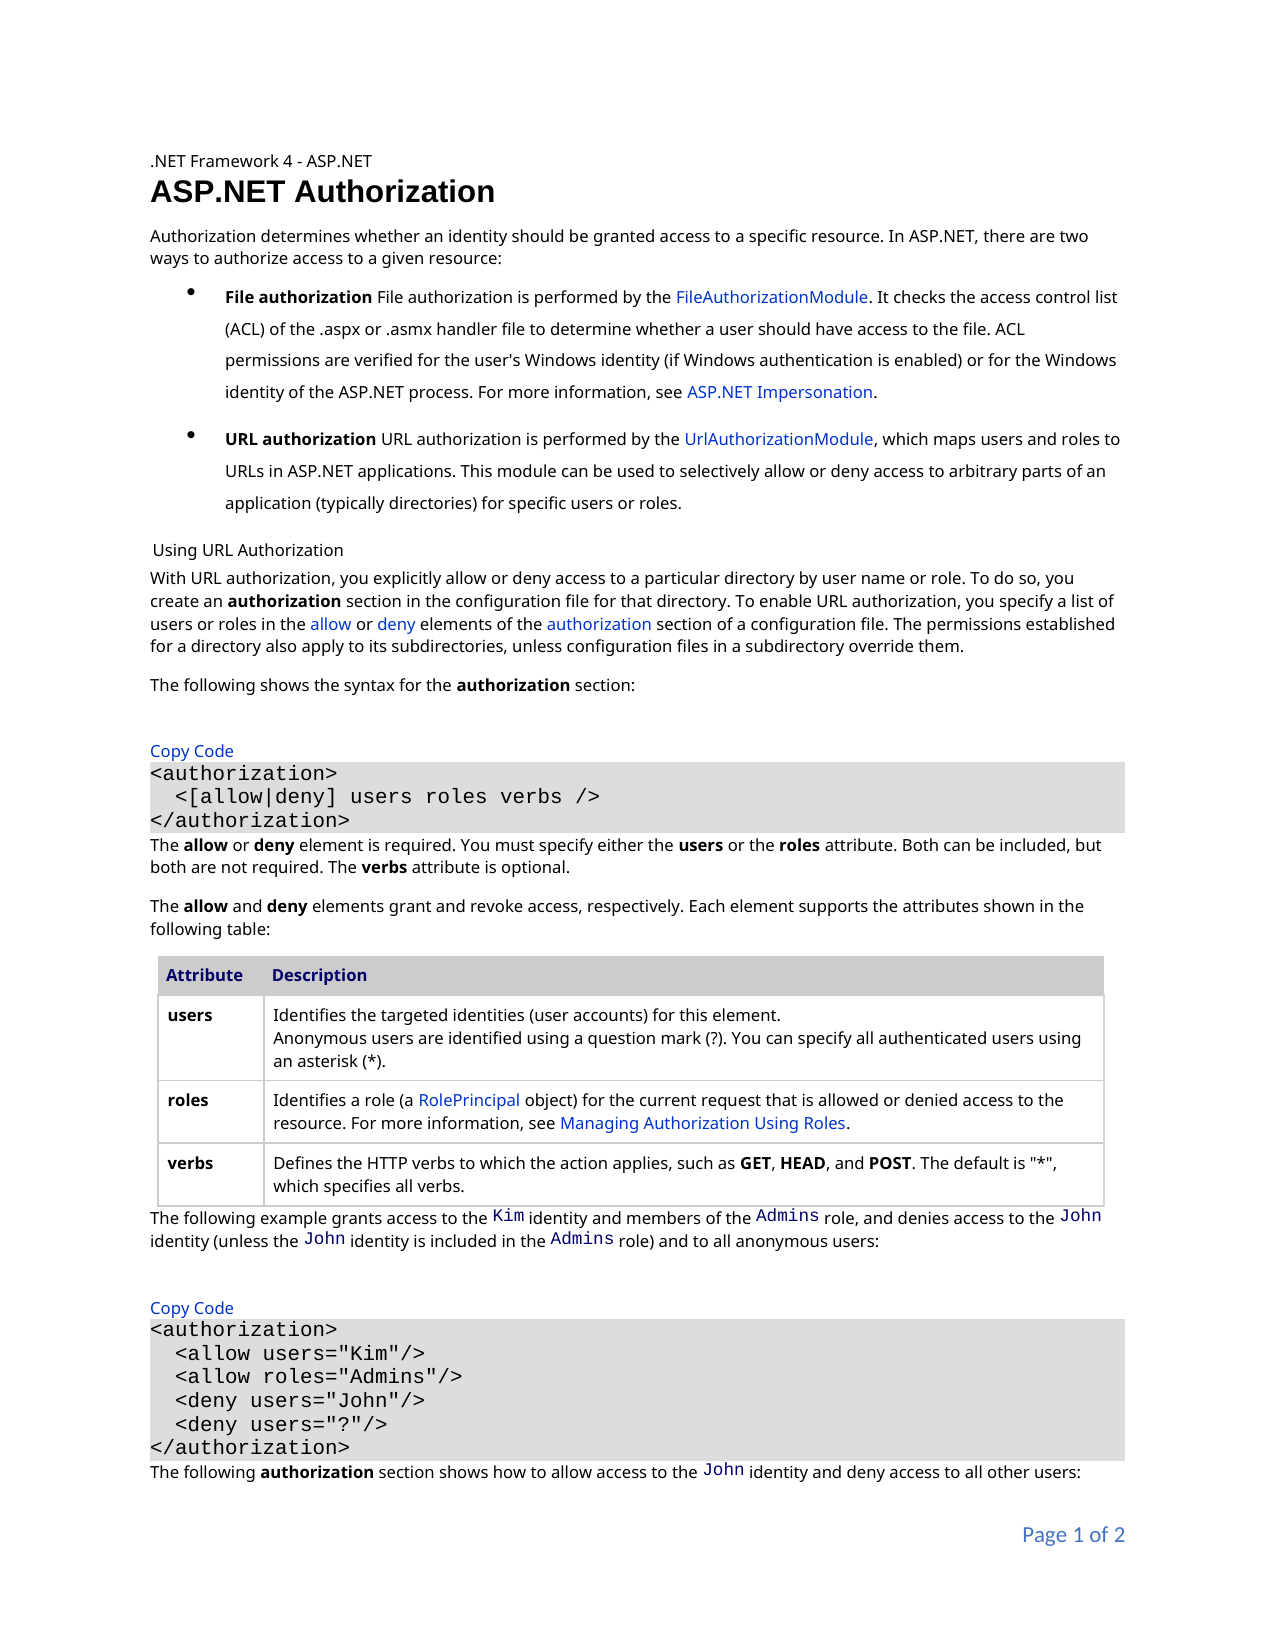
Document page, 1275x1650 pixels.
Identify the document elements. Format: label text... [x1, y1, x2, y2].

text </authorization> [150, 1437, 1125, 1461]
table_header Attribute [159, 957, 263, 994]
text <allow roles="Admins"/> [150, 1366, 1125, 1390]
table_cell users [159, 996, 263, 1080]
table_cell roles [159, 1081, 263, 1142]
text ASP.NET Authorization [150, 173, 1125, 209]
text <authorization> [150, 762, 1125, 786]
text The following authorization section shows how to allow access to the John identity and deny access to all other users: [150, 1461, 1125, 1484]
text The allow or deny element is required. You must specify either the users or the roles attribute. Both can be included, but both are not required. The verbs attribute is optional. [150, 833, 1125, 879]
text </authorization> [150, 810, 1125, 833]
text Copy Code [150, 740, 1125, 762]
text The allow and deny elements grant and revoke access, respectively. Each element supports the attributes shown in the following table: [150, 894, 1125, 940]
text The following example grants access to the Kim identity and members of the Admins role, and denies access to the John identity (unless the John identity is included in the Admins role) and to all anonymous users: [150, 1206, 1125, 1253]
text <deny users="John"/> [150, 1390, 1125, 1414]
text <allow users="Kim"/> [150, 1343, 1125, 1366]
table_cell verbs [159, 1144, 263, 1205]
list URL authorization URL authorization is performed by the UrlAuthorizationModule, which maps users and roles to URLs in ASP.NET applications. This module can be used to selectively allow or deny access to arbitrary parts of an application (typically directories) for specific users or roles. [187, 428, 1125, 514]
text The following shows the syntax for the authorization section: [150, 673, 1125, 696]
table_cell Identifies a role (a RolePrincipal object) for the current request that is allowed or denied access to the resource. For more information, see Managing Authorization Using Roles. [265, 1081, 1103, 1142]
list File authorization File authorization is performed by the FileAuthorizationModule. It checks the access control list (ACL) of the .aspx or .asmx handler file to determine whether a user should have access to the file. ACL permissions are verified for the user's Windows identity (if Windows authentication is enabled) or for the Windows identity of the ASP.NET process. For more information, see ASP.NET Impersonation. [187, 285, 1125, 403]
text With URL authorization, you explicitly allow or deny access to a particular directory by user name or role. To do so, you create an authorization section in the configuration file for that directory. To enable URL authorization, you specify a list of users or roles in the allow or deny elements of the authorization section of a configuration file. The permissions established for a directory also apply to its subdirectories, unless configuration files in a subdirectory override them. [150, 567, 1125, 658]
text <[allow|deny] users roles verbs /> [150, 786, 1125, 810]
text <authorization> [150, 1319, 1125, 1343]
text Using URL Authorization [150, 539, 1125, 567]
table_cell Defines the HTTP verbs to which the action applies, such as GET, HEAD, and POST. The default is "*", which specifies all verbs. [265, 1144, 1103, 1205]
table_header Description [264, 957, 1103, 994]
text .NET Framework 4 - ASP.NET [150, 150, 1125, 173]
text Authorization determines whether an identity should be granted access to a specific resource. In ASP.NET, there are two ways to authorize access to a given resource: [150, 224, 1125, 270]
text Copy Code [150, 1296, 1125, 1319]
text <deny users="?"/> [150, 1414, 1125, 1437]
table_cell Identifies the targeted identities (user accounts) for this element. Anonymous users are identified using a question mark (?). You can specify all authenticated users using an asterisk (*). [265, 996, 1103, 1080]
